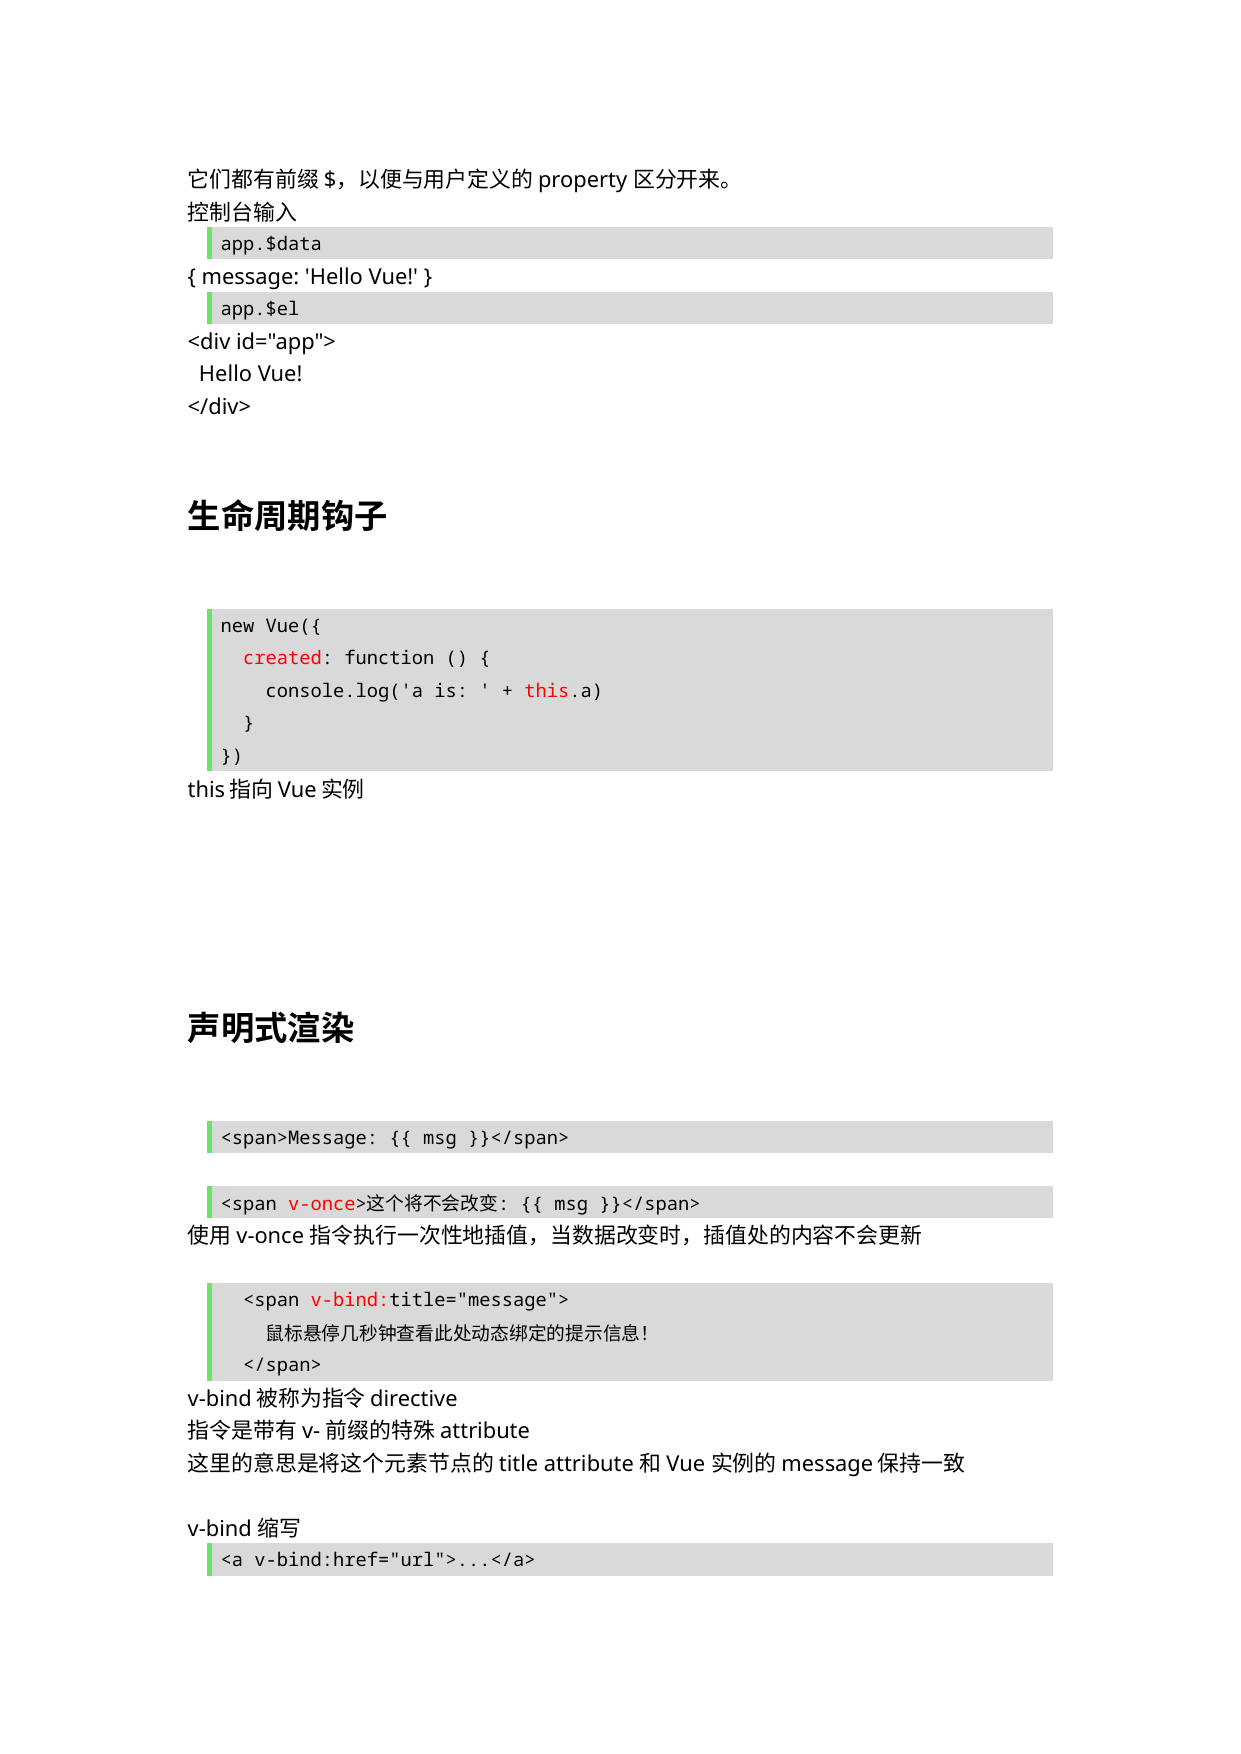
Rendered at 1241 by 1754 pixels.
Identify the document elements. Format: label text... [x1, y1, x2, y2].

text }) [212, 739, 1053, 771]
text <div id=​"app">​ [187, 324, 1053, 357]
text v-bind 缩写 [187, 1511, 1053, 1543]
text 鼠标悬停几秒钟查看此处动态绑定的提示信息！ [212, 1316, 1053, 1348]
text <span v-once>这个将不会改变: {{ msg }}</span> [212, 1186, 1053, 1218]
text 这里的意思是将这个元素节点的 title attribute 和 Vue 实例的 message保持一致 [187, 1446, 1053, 1478]
text } [212, 706, 1053, 739]
text console.log('a is: ' + this.a) [212, 674, 1053, 706]
text 它们都有前缀 $，以便与用户定义的 property 区分开来。 [187, 162, 1053, 194]
text 使用 v-once 指令执行一次性地插值，当数据改变时，插值处的内容不会更新 [187, 1218, 1053, 1251]
subtitle 生命周期钩子 [187, 482, 1053, 547]
text ​</div>​ [187, 389, 1053, 422]
text <span v-bind:title="message"> [212, 1283, 1053, 1316]
text { message: 'Hello Vue!' } [187, 259, 1053, 292]
text app.$el [212, 292, 1053, 324]
text 指令是带有 v- 前缀的特殊 attribute [187, 1413, 1053, 1446]
text new Vue({ [212, 609, 1053, 641]
text app.$data [212, 227, 1053, 259]
text Hello Vue! [187, 357, 1053, 389]
text </span> [212, 1348, 1053, 1381]
text v-bind被称为指令directive [187, 1381, 1053, 1413]
text <span>Message: {{ msg }}</span> [212, 1121, 1053, 1153]
text <a v-bind:href="url">...</a> [212, 1543, 1053, 1576]
text this指向Vue实例 [187, 771, 1053, 804]
subtitle 声明式渲染 [187, 993, 1053, 1058]
text created: function () { [212, 641, 1053, 674]
text 控制台输入 [187, 194, 1053, 227]
